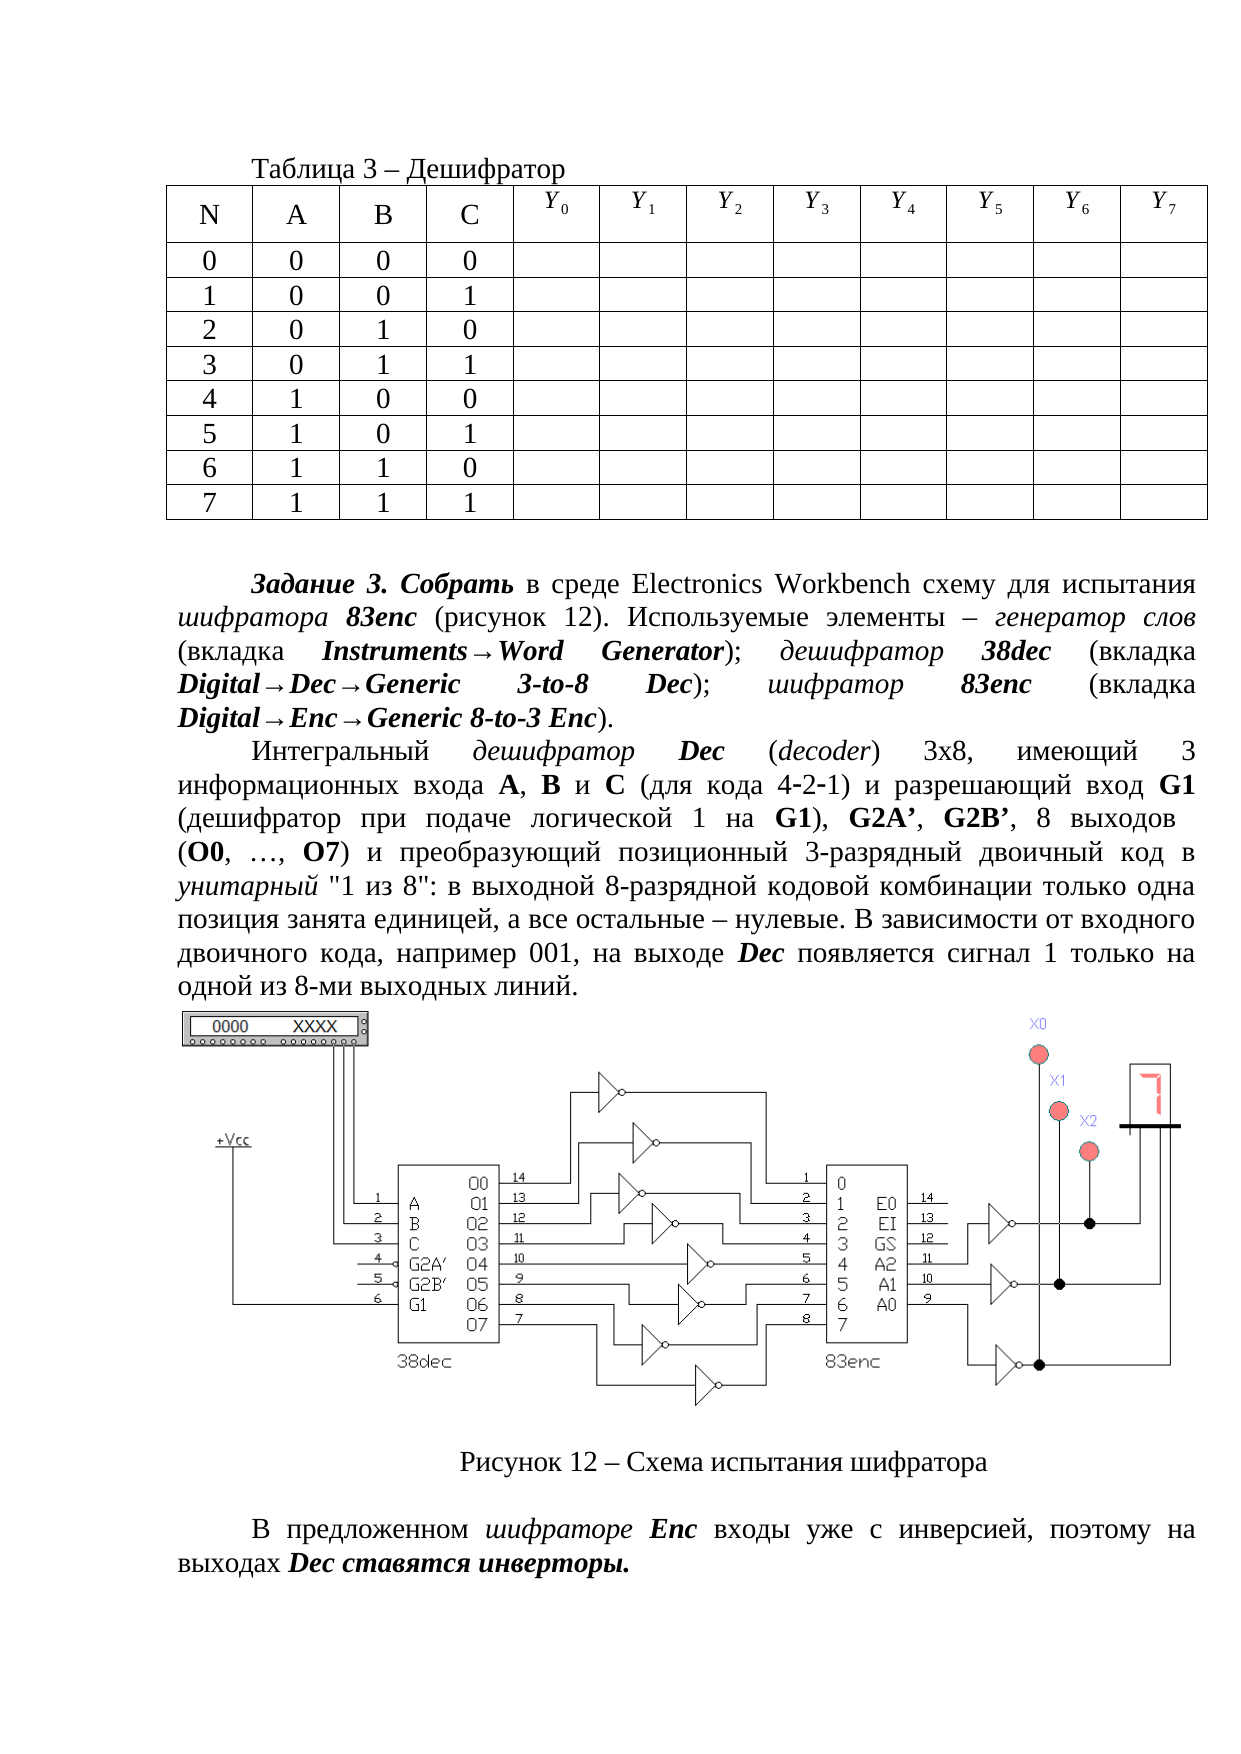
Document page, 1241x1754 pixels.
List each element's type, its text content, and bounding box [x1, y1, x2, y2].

table_cell [687, 347, 773, 380]
table_cell [600, 347, 686, 380]
table_cell [514, 381, 599, 415]
text Задание 3. Собрать в среде Electronics Workbench схему для испытания шифратора 83enc (рисунок 12). Используемые элементы – генератор слов (вкладка Instruments→Word Generator); дешифратор 38dec (вкладка Digital→Dec→Generic 3-to-8 Dec); шифратор 83enc (вкладка Digital→Enc→Generic 8-to-3 Enc). [177, 566, 1196, 733]
table_cell 0 [253, 243, 339, 277]
table_cell 1 [253, 381, 339, 415]
table_cell 1 [253, 451, 339, 484]
table_cell [687, 278, 773, 311]
table_cell [600, 485, 686, 519]
table_cell 1 [340, 485, 426, 519]
table_cell [947, 451, 1033, 484]
table_cell [600, 416, 686, 449]
table_cell [1034, 381, 1120, 415]
table_cell [861, 312, 946, 346]
table_cell 6 [167, 451, 252, 484]
table_cell 5 [167, 416, 252, 449]
table_header C [427, 186, 513, 242]
table_cell [600, 381, 686, 415]
table_cell 0 [427, 451, 513, 484]
table_cell [947, 243, 1033, 277]
table_cell [861, 243, 946, 277]
table_cell [947, 312, 1033, 346]
table_cell [514, 243, 599, 277]
table_cell 1 [253, 485, 339, 519]
table_cell [687, 312, 773, 346]
table_cell 0 [427, 381, 513, 415]
table_cell 0 [340, 381, 426, 415]
table_header [861, 186, 946, 242]
table_cell [774, 416, 860, 449]
table_header [1034, 186, 1120, 242]
table_cell 1 [340, 451, 426, 484]
table_cell 0 [253, 347, 339, 380]
table_cell 1 [427, 485, 513, 519]
table_cell [1034, 451, 1120, 484]
table_cell [1121, 485, 1207, 519]
table_header [1121, 186, 1207, 242]
table_header [947, 186, 1033, 242]
table_header A [253, 186, 339, 242]
table_cell 7 [167, 485, 252, 519]
table_cell 2 [167, 312, 252, 346]
table_cell 0 [340, 416, 426, 449]
table_cell 1 [427, 347, 513, 380]
table_cell [947, 485, 1033, 519]
table_cell 0 [340, 243, 426, 277]
table_cell [687, 485, 773, 519]
table_cell [514, 451, 599, 484]
text Рисунок 12 – Схема испытания шифратора [177, 1444, 1196, 1478]
table_cell [1121, 451, 1207, 484]
table_cell [774, 312, 860, 346]
table_cell [861, 347, 946, 380]
table_cell [1121, 312, 1207, 346]
table_cell [774, 485, 860, 519]
table_cell [947, 347, 1033, 380]
table_cell 1 [340, 312, 426, 346]
table_cell [687, 381, 773, 415]
table_cell [774, 451, 860, 484]
table_cell [947, 278, 1033, 311]
table_cell [1034, 347, 1120, 380]
table_cell 1 [340, 347, 426, 380]
table_header [600, 186, 686, 242]
table_header [514, 186, 599, 242]
table_cell [861, 451, 946, 484]
table_cell 1 [427, 416, 513, 449]
picture [177, 1005, 1187, 1411]
table_cell [947, 381, 1033, 415]
table_cell 3 [167, 347, 252, 380]
table_cell [774, 278, 860, 311]
table_cell [1121, 243, 1207, 277]
table_cell [1121, 416, 1207, 449]
table_cell [687, 416, 773, 449]
table_header B [340, 186, 426, 242]
table_cell [514, 312, 599, 346]
table_cell 0 [340, 278, 426, 311]
table_header [687, 186, 773, 242]
table_cell [1034, 312, 1120, 346]
table_header [774, 186, 860, 242]
table_cell [861, 381, 946, 415]
table_cell 4 [167, 381, 252, 415]
table_cell [774, 381, 860, 415]
table_cell [687, 451, 773, 484]
table_cell [1034, 416, 1120, 449]
table_cell [600, 451, 686, 484]
table_cell [861, 485, 946, 519]
table_cell 0 [253, 278, 339, 311]
table_cell [514, 278, 599, 311]
table_cell [774, 347, 860, 380]
table_cell [514, 347, 599, 380]
table_cell [1121, 381, 1207, 415]
table_cell [1121, 347, 1207, 380]
table_cell [1034, 485, 1120, 519]
table_cell [687, 243, 773, 277]
table_cell [861, 278, 946, 311]
table_cell [774, 243, 860, 277]
text Интегральный дешифратор Dec (decoder) 3х8, имеющий 3 информационных входа A, B и C (для кода 421) и разрешающий вход G1 (дешифратор при подаче логической 1 на G1), G2A’, G2B’, 8 выходов (O0, …, O7) и преобразующий позиционный 3-разрядный двоичный код в унитарный "1 из 8": в выходной 8-разрядной кодовой комбинации только одна позиция занята единицей, а все остальные – нулевые. В зависимости от входного двоичного кода, например 001, на выходе Dес появляется сигнал 1 только на одной из 8-ми выходных линий. [177, 733, 1196, 1002]
table_cell 1 [167, 278, 252, 311]
table_cell [600, 278, 686, 311]
table_cell 0 [253, 312, 339, 346]
table_cell 0 [427, 243, 513, 277]
table_cell [861, 416, 946, 449]
table_cell 1 [253, 416, 339, 449]
table_cell [514, 485, 599, 519]
table_cell 1 [427, 278, 513, 311]
table_cell [514, 416, 599, 449]
table_cell [1034, 243, 1120, 277]
table_cell [1034, 278, 1120, 311]
table_cell [600, 312, 686, 346]
text В предложенном шифраторе Enc входы уже с инверсией, поэтому на выходах Dес ставятся инверторы. [177, 1511, 1196, 1578]
table_cell [947, 416, 1033, 449]
table_cell 0 [167, 243, 252, 277]
table_cell [600, 243, 686, 277]
text Таблица 3 – Дешифратор [177, 152, 1196, 185]
table_header N [167, 186, 252, 242]
table_cell [1121, 278, 1207, 311]
table_cell 0 [427, 312, 513, 346]
